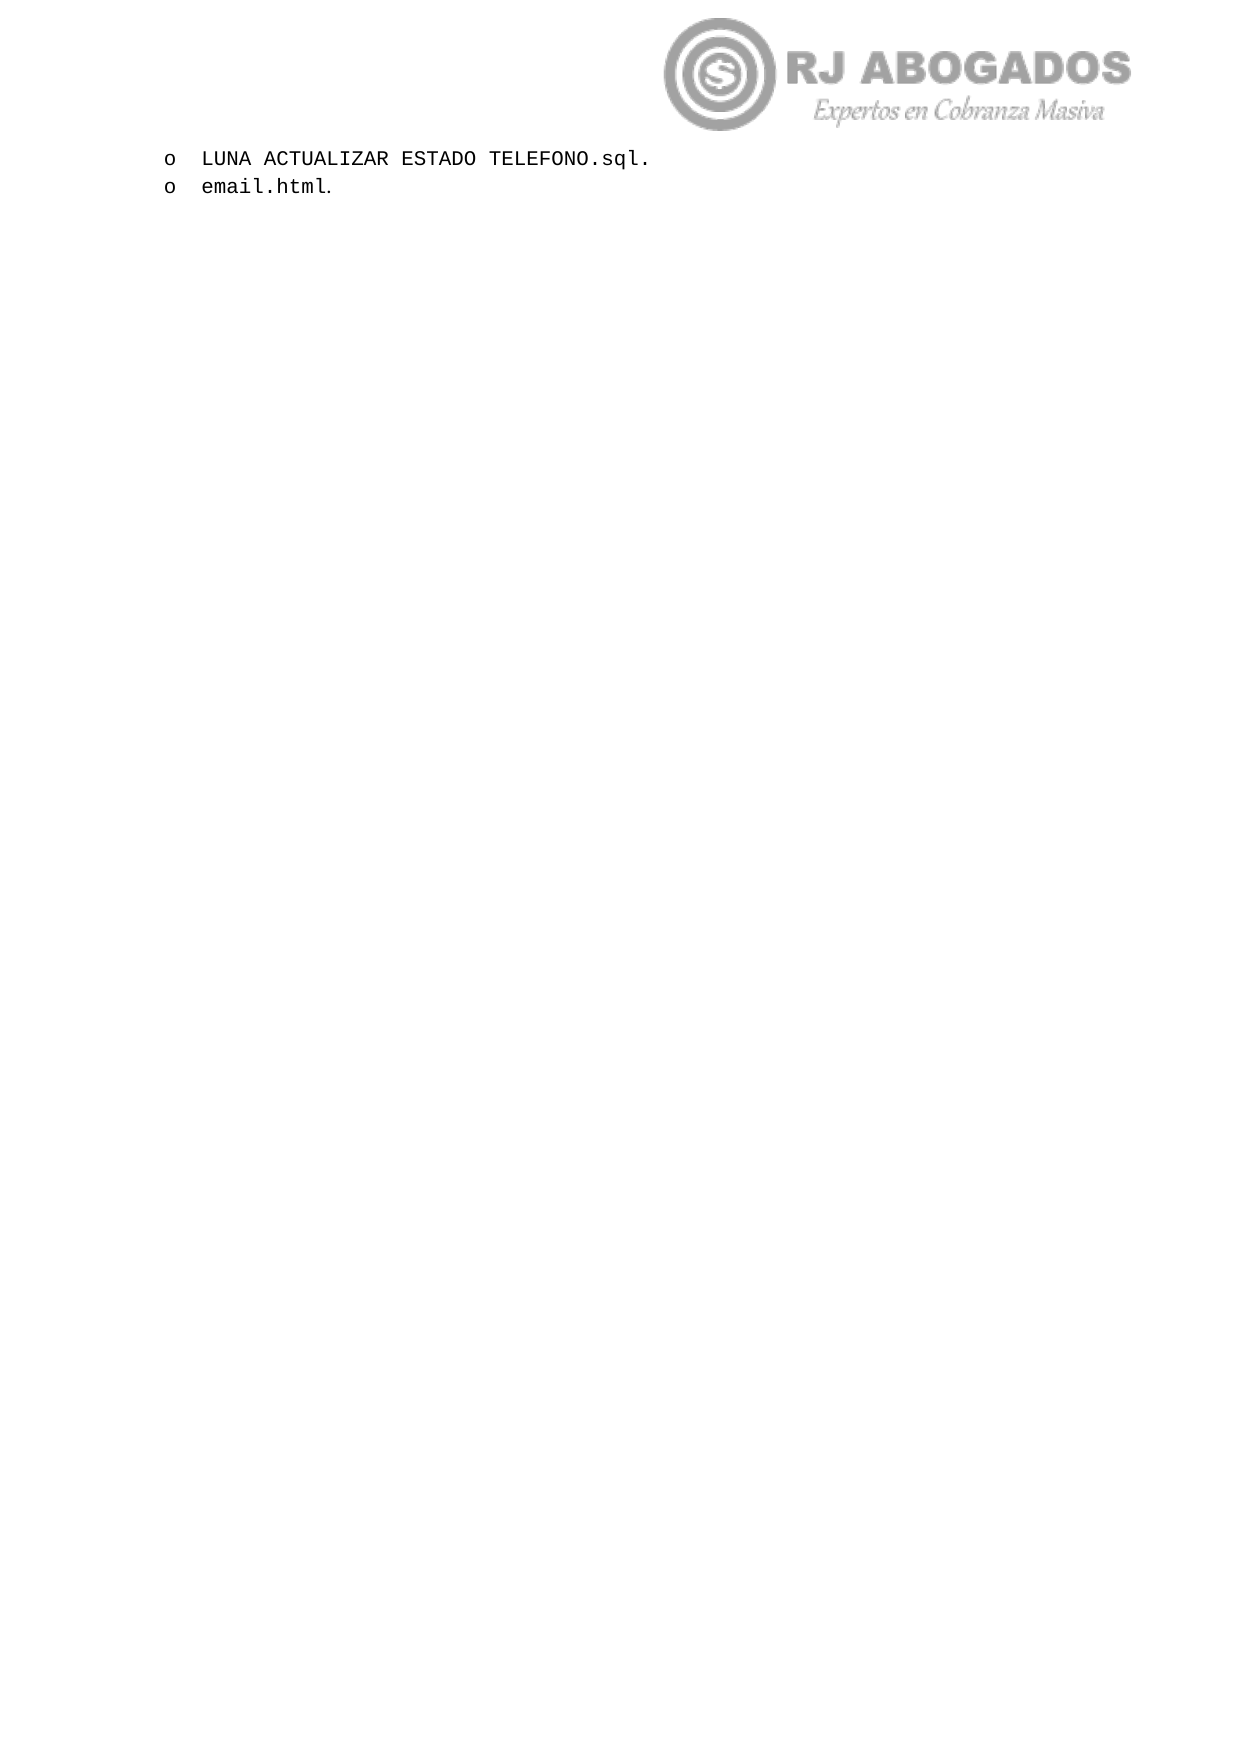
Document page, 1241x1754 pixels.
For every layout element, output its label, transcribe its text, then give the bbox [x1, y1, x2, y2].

list email.html. [164, 173, 1181, 199]
list LUNA ACTUALIZAR ESTADO TELEFONO.sql. [164, 148, 1181, 171]
